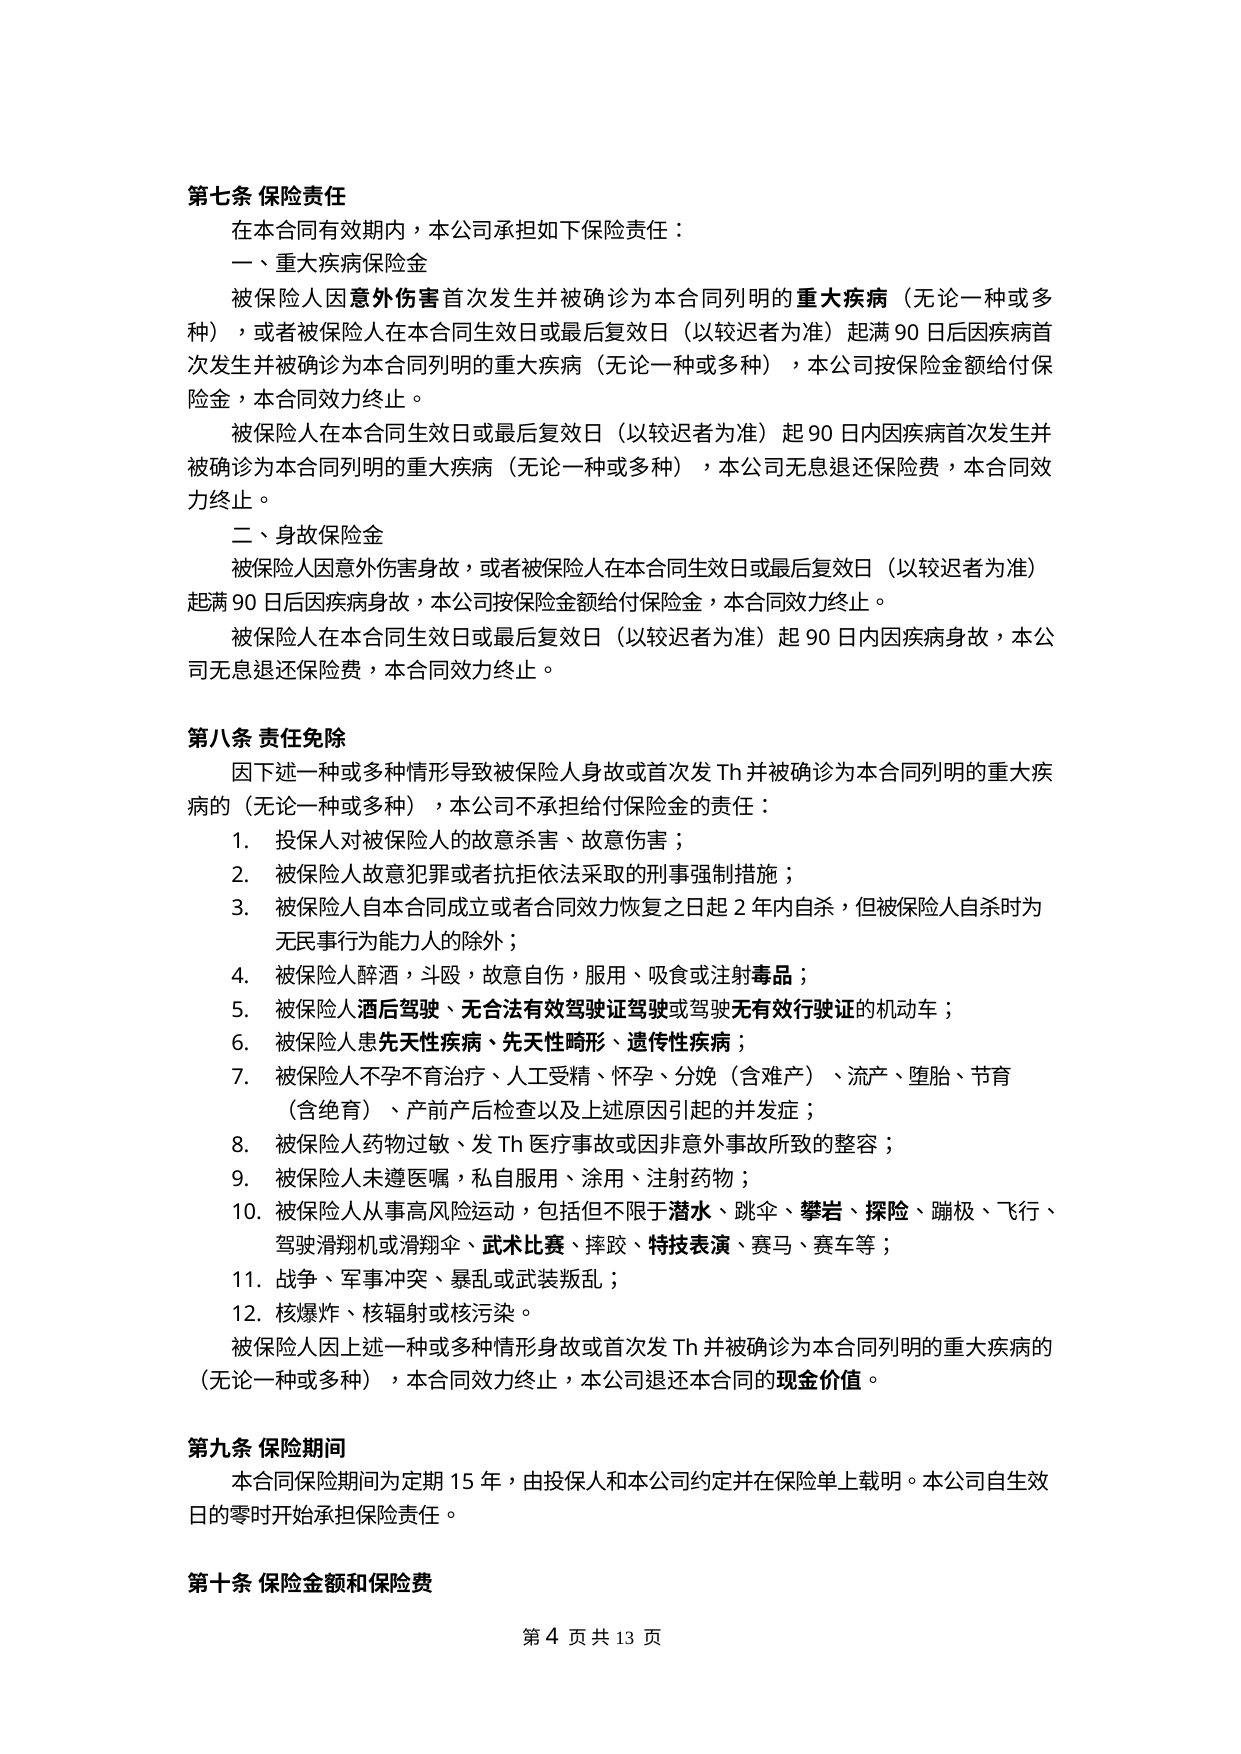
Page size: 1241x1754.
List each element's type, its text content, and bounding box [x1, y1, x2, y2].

list 被保险人不孕不育治疗、人工受精、怀孕、分娩（含难产）、流产、堕胎、节育（含绝育）、产前产后检查以及上述原因引起的并发症； [231, 1061, 1053, 1124]
text 被保险人因上述一种或多种情形身故或首次发Th并被确诊为本合同列明的重大疾病的 [231, 1331, 1076, 1361]
list 被保险人从事高风险运动，包括但不限于潜水、跳伞、攀岩、探险、蹦极、飞行、驾驶滑翔机或滑翔伞、武术比赛、摔跤、特技表演、赛马、赛车等； [231, 1196, 1063, 1259]
list 被保险人未遵医嘱，私自服用、涂用、注射药物； [231, 1163, 1076, 1192]
text （无论一种或多种），本合同效力终止，本公司退还本合同的现金价值。 [187, 1365, 1076, 1395]
text 被保险人因意外伤害身故，或者被保险人在本合同生效日或最后复效日（以较迟者为准） 起满 90 日后因疾病身故，本公司按保险金额给付保险金，本合同效力终止。 [187, 553, 1064, 617]
text 因下述一种或多种情形导致被保险人身故或首次发Th并被确诊为本合同列明的重大疾病的（无论一种或多种），本公司不承担给付保险金的责任： [187, 757, 1054, 820]
list 被保险人酒后驾驶、无合法有效驾驶证驾驶或驾驶无有效行驶证的机动车； [231, 994, 1076, 1023]
list 被保险人故意犯罪或者抗拒依法采取的刑事强制措施； [231, 858, 1076, 888]
subtitle 第九条 保险期间 [187, 1433, 1076, 1462]
list 被保险人患先天性疾病、先天性畸形、遗传性疾病； [231, 1027, 1076, 1057]
text 在本合同有效期内，本公司承担如下保险责任： 一、重大疾病保险金 [231, 215, 691, 278]
text 二、身故保险金 [231, 520, 1076, 549]
subtitle 第八条 责任免除 [187, 723, 1076, 753]
list 被保险人醉酒，斗殴，故意自伤，服用、吸食或注射毒品； [231, 960, 1076, 990]
subtitle 第十条 保险金额和保险费 [187, 1568, 1076, 1598]
text 被保险人在本合同生效日或最后复效日（以较迟者为准）起 90 日内因疾病首次发生并被确诊为本合同列明的重大疾病（无论一种或多种），本公司无息退还保险费，本合同效力终止。 [187, 418, 1054, 515]
subtitle 第七条 保险责任 [187, 181, 1076, 211]
text 被保险人因意外伤害首次发生并被确诊为本合同列明的重大疾病（无论一种或多种），或者被保险人在本合同生效日或最后复效日（以较迟者为准）起满 90 日后因疾病首次发生并被确诊为本合同列明的重大疾病（无论一种或多种），本公司按保险金额给付保险金，本合同效力终止。 [187, 283, 1053, 413]
list 投保人对被保险人的故意杀害、故意伤害； [231, 825, 1076, 855]
list 被保险人药物过敏、发Th医疗事故或因非意外事故所致的整容； [231, 1129, 1076, 1159]
list 核爆炸、核辐射或核污染。 [231, 1298, 1076, 1328]
text 被保险人在本合同生效日或最后复效日（以较迟者为准）起 90 日内因疾病身故，本公司无息退还保险费，本合同效力终止。 [187, 621, 1062, 685]
list 战争、军事冲突、暴乱或武装叛乱； [231, 1264, 1076, 1294]
list 被保险人自本合同成立或者合同效力恢复之日起 2 年内自杀，但被保险人自杀时为无民事行为能力人的除外； [231, 892, 1058, 956]
text 本合同保险期间为定期 15 年，由投保人和本公司约定并在保险单上载明。本公司自生效日的零时开始承担保险责任。 [187, 1466, 1053, 1529]
